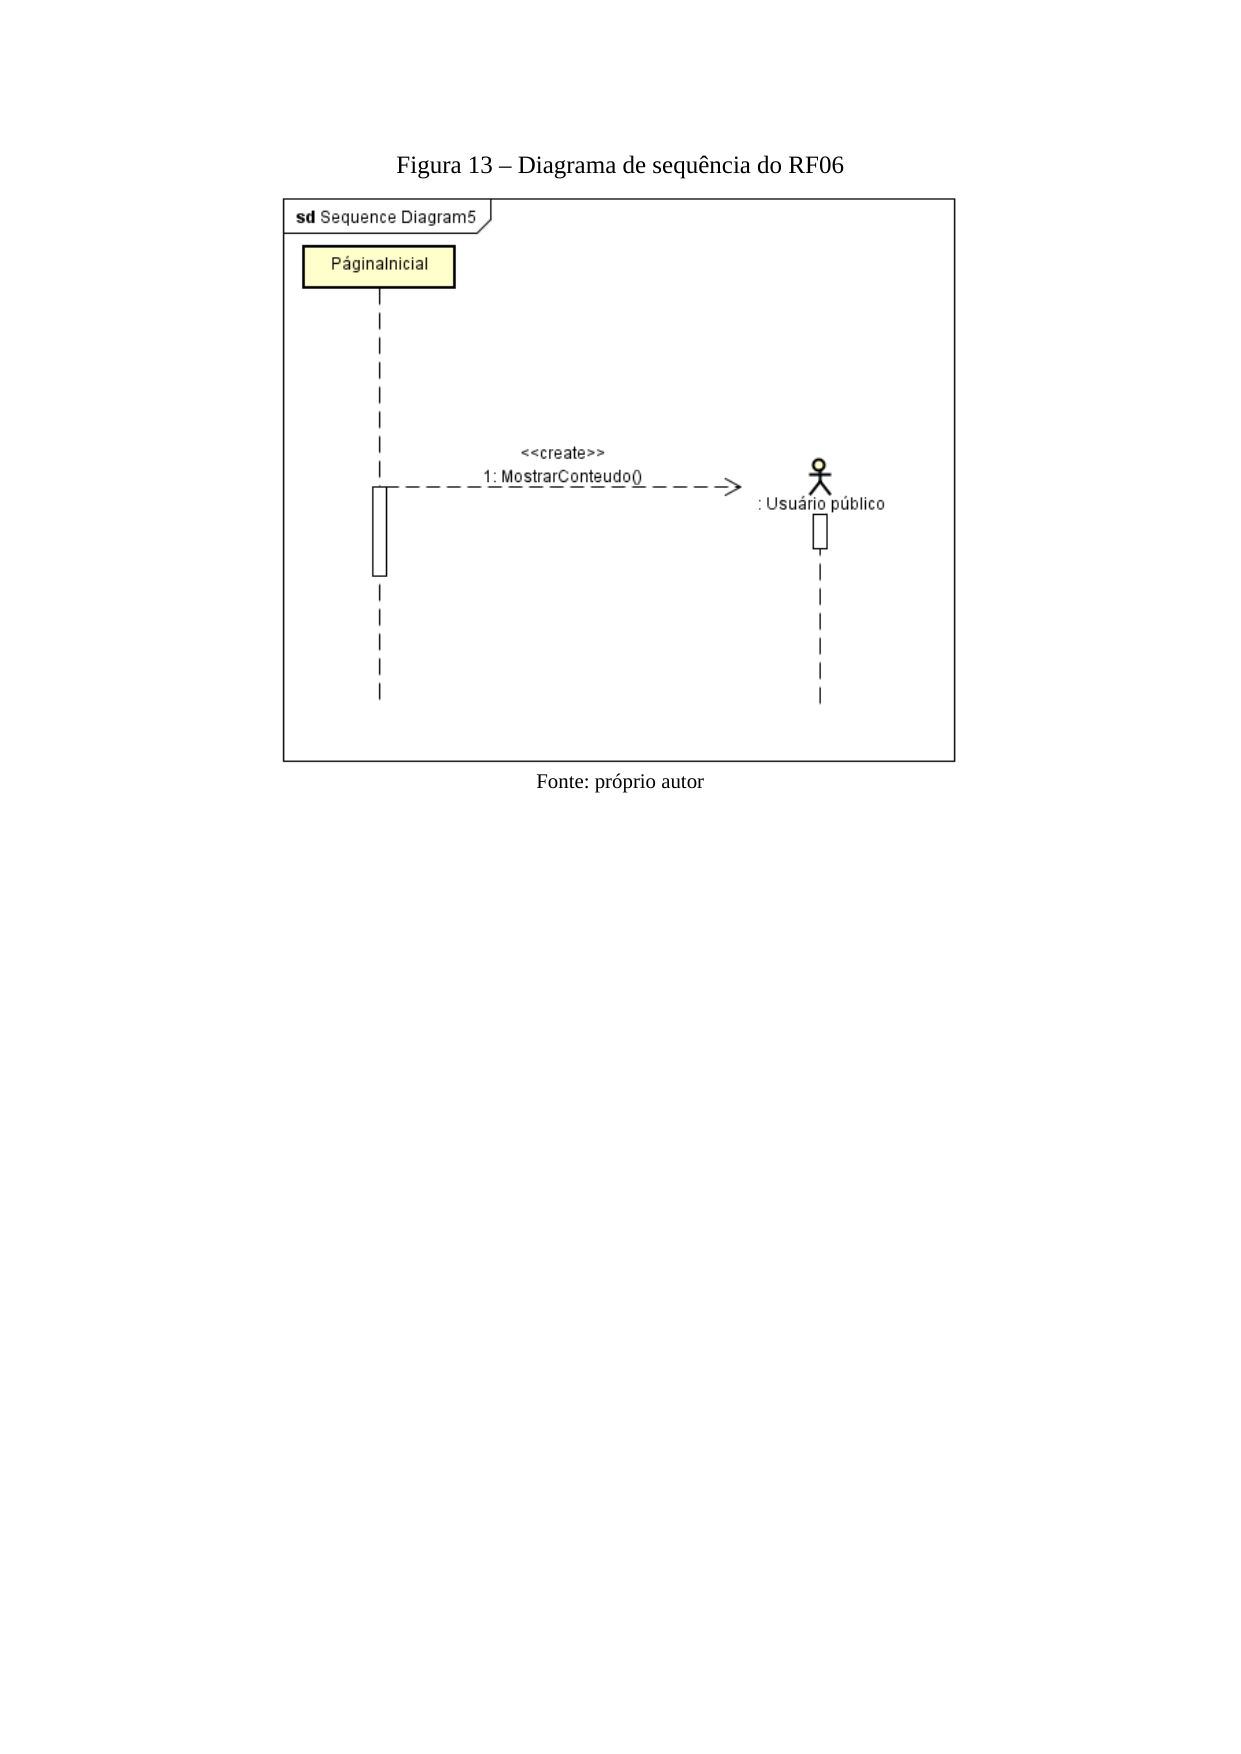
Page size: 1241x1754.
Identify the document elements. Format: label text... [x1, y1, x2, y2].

picture [279, 193, 961, 769]
text Fonte: próprio autor [150, 769, 1090, 793]
text Figura 13 – Diagrama de sequência do RF06 [150, 150, 1090, 179]
